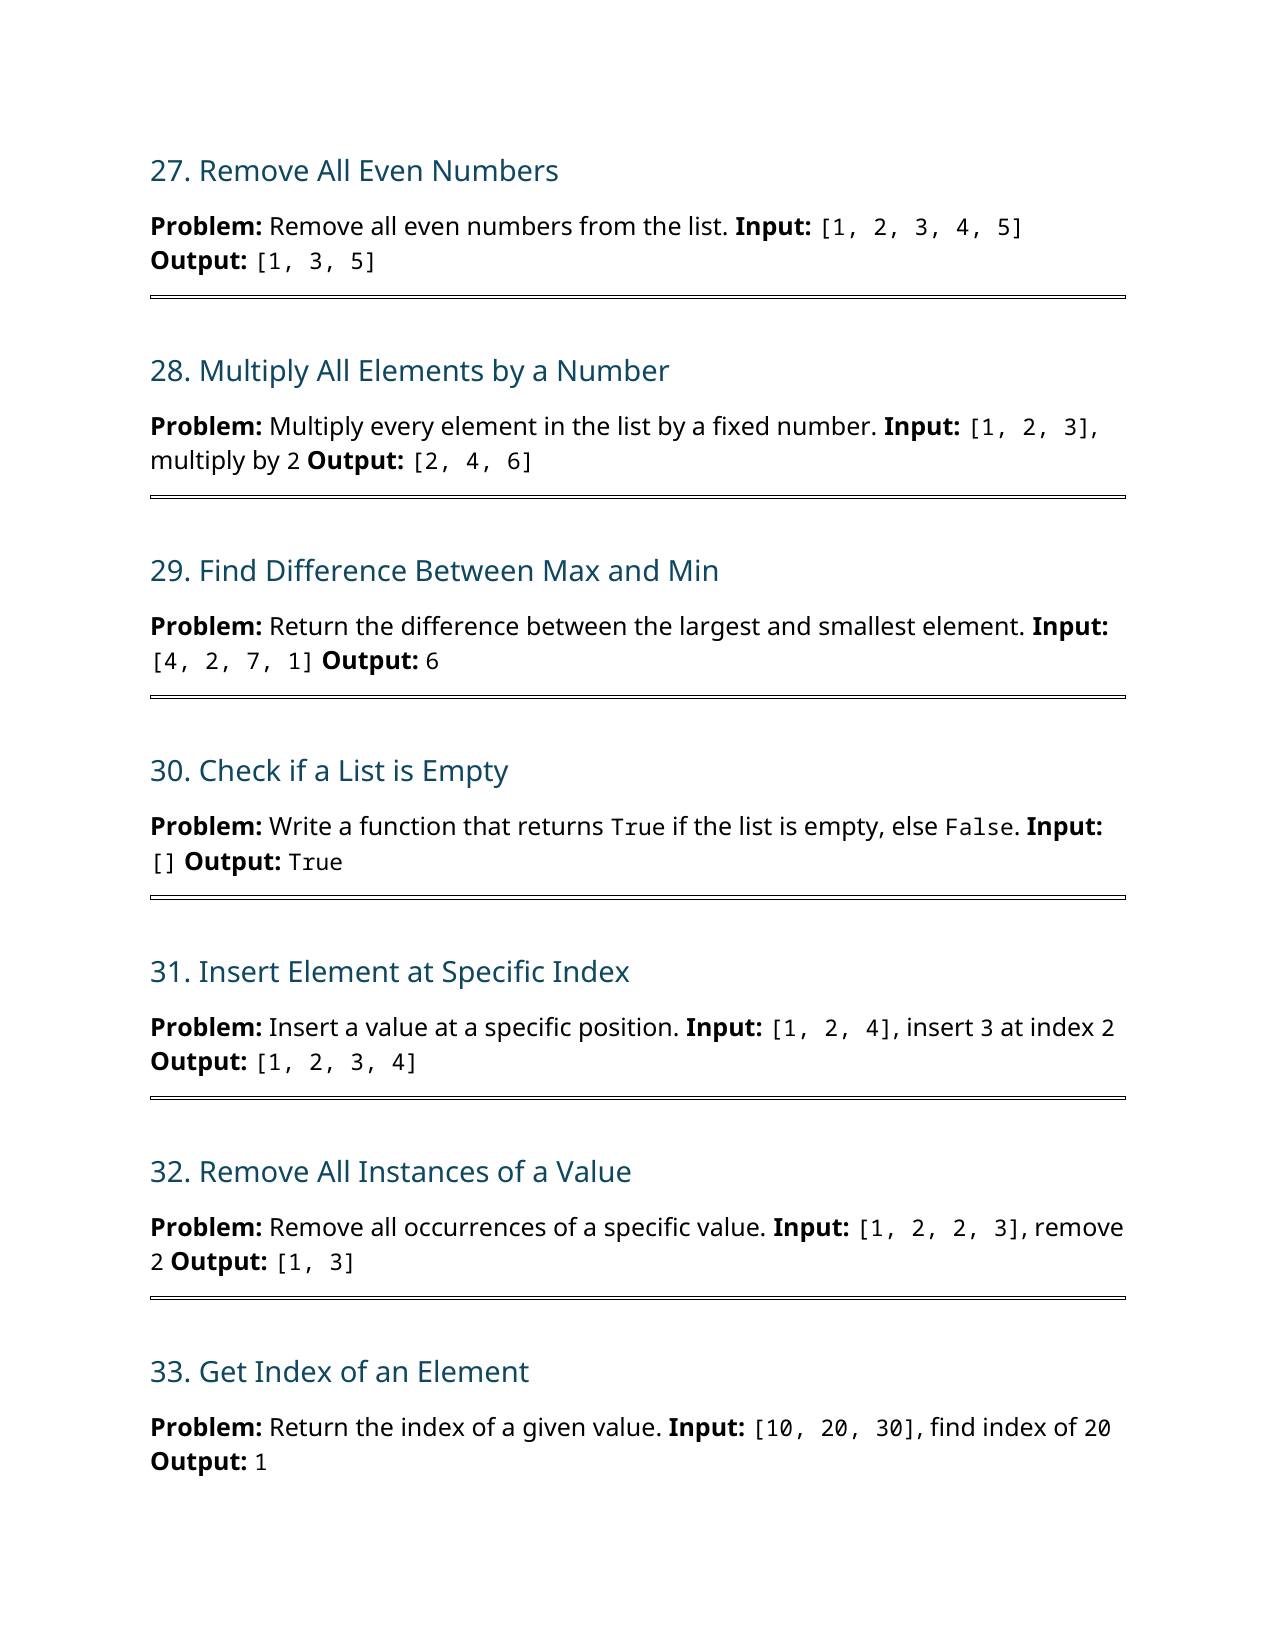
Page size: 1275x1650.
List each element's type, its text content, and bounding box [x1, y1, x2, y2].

subtitle 33. Get Index of an Element [150, 1351, 1125, 1391]
text Problem: Remove all occurrences of a specific value. Input: [1, 2, 2, 3], remove 2 Output: [1, 3] [150, 1209, 1125, 1278]
subtitle 32. Remove All Instances of a Value [150, 1151, 1125, 1191]
text Problem: Return the difference between the largest and smallest element. Input: [4, 2, 7, 1] Output: 6 [150, 609, 1125, 677]
subtitle 31. Insert Element at Specific Index [150, 951, 1125, 991]
subtitle 28. Multiply All Elements by a Number [150, 350, 1125, 390]
text Problem: Multiply every element in the list by a fixed number. Input: [1, 2, 3], multiply by 2 Output: [2, 4, 6] [150, 409, 1125, 477]
text Problem: Remove all even numbers from the list. Input: [1, 2, 3, 4, 5] Output: [1, 3, 5] [150, 208, 1125, 277]
subtitle 29. Find Difference Between Max and Min [150, 550, 1125, 590]
subtitle 27. Remove All Even Numbers [150, 150, 1125, 190]
text Problem: Insert a value at a specific position. Input: [1, 2, 4], insert 3 at index 2 Output: [1, 2, 3, 4] [150, 1009, 1125, 1077]
text Problem: Return the index of a given value. Input: [10, 20, 30], find index of 20 Output: 1 [150, 1410, 1125, 1478]
subtitle 30. Check if a List is Empty [150, 751, 1125, 790]
text Problem: Write a function that returns True if the list is empty, else False. Input: [] Output: True [150, 809, 1125, 877]
